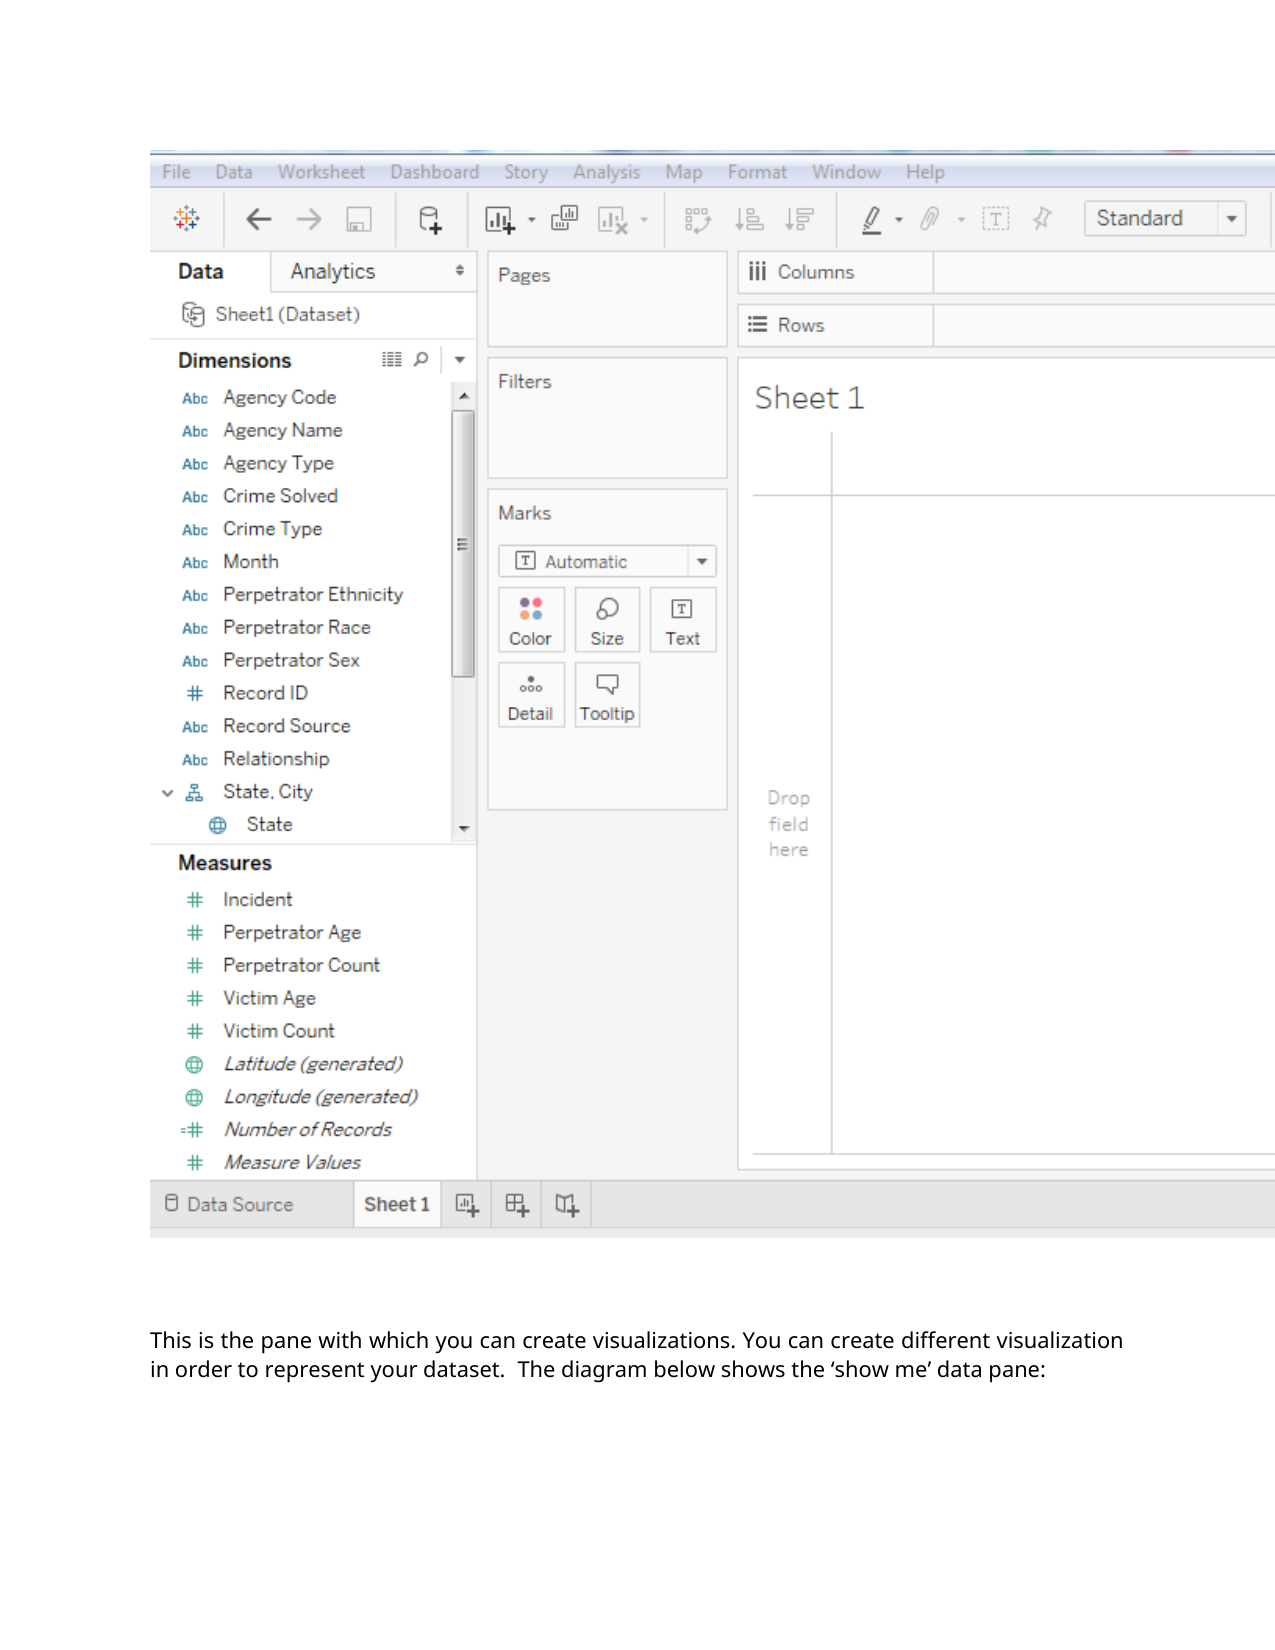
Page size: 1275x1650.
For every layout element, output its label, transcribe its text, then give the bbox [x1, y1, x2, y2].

picture [150, 150, 1275, 1238]
text This is the pane with which you can create visualizations. You can create different visualization in order to represent your dataset. The diagram below shows the ‘show me’ data pane: [150, 1324, 1125, 1384]
